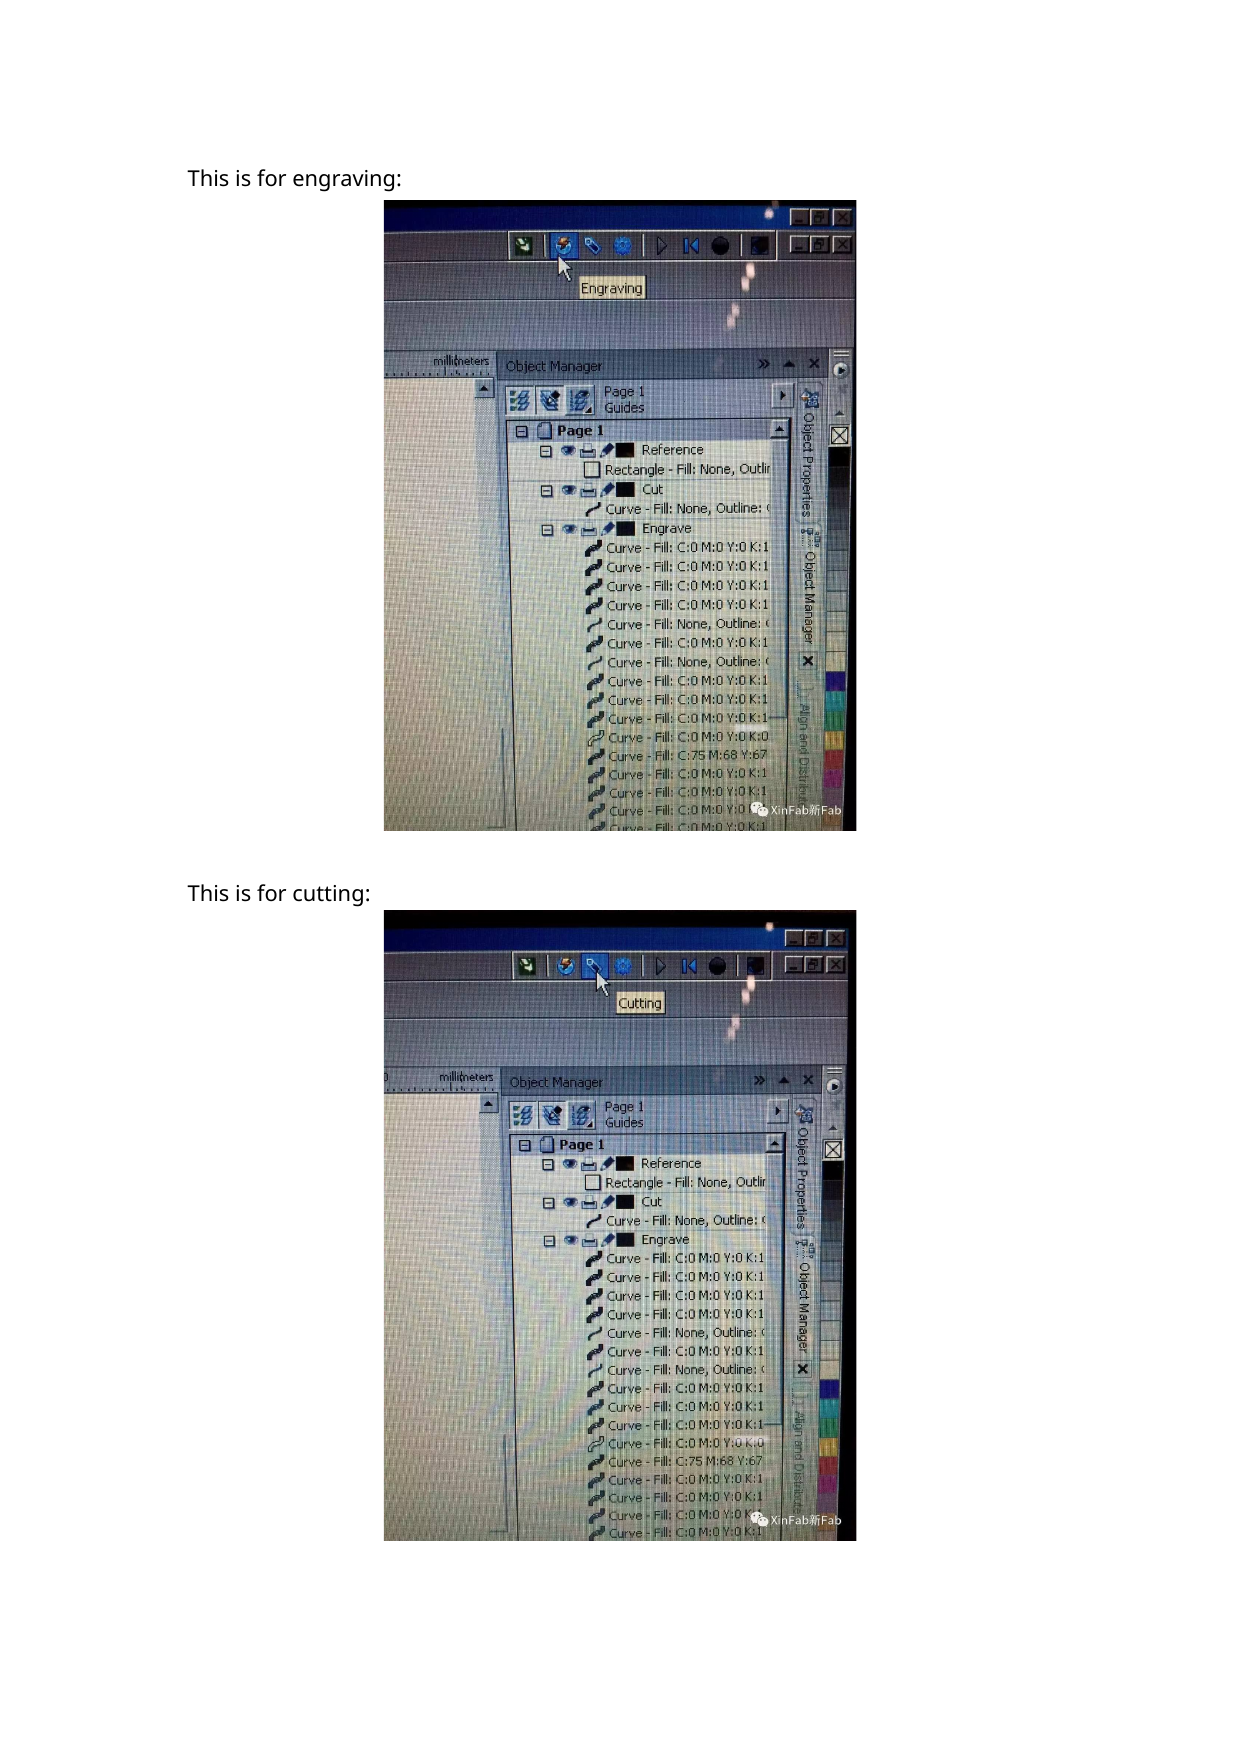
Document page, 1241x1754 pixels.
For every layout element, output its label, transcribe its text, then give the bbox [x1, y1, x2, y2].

picture [383, 200, 857, 831]
text This is for cutting: [187, 877, 1053, 909]
text This is for engraving: [187, 162, 1053, 194]
picture [383, 910, 857, 1541]
